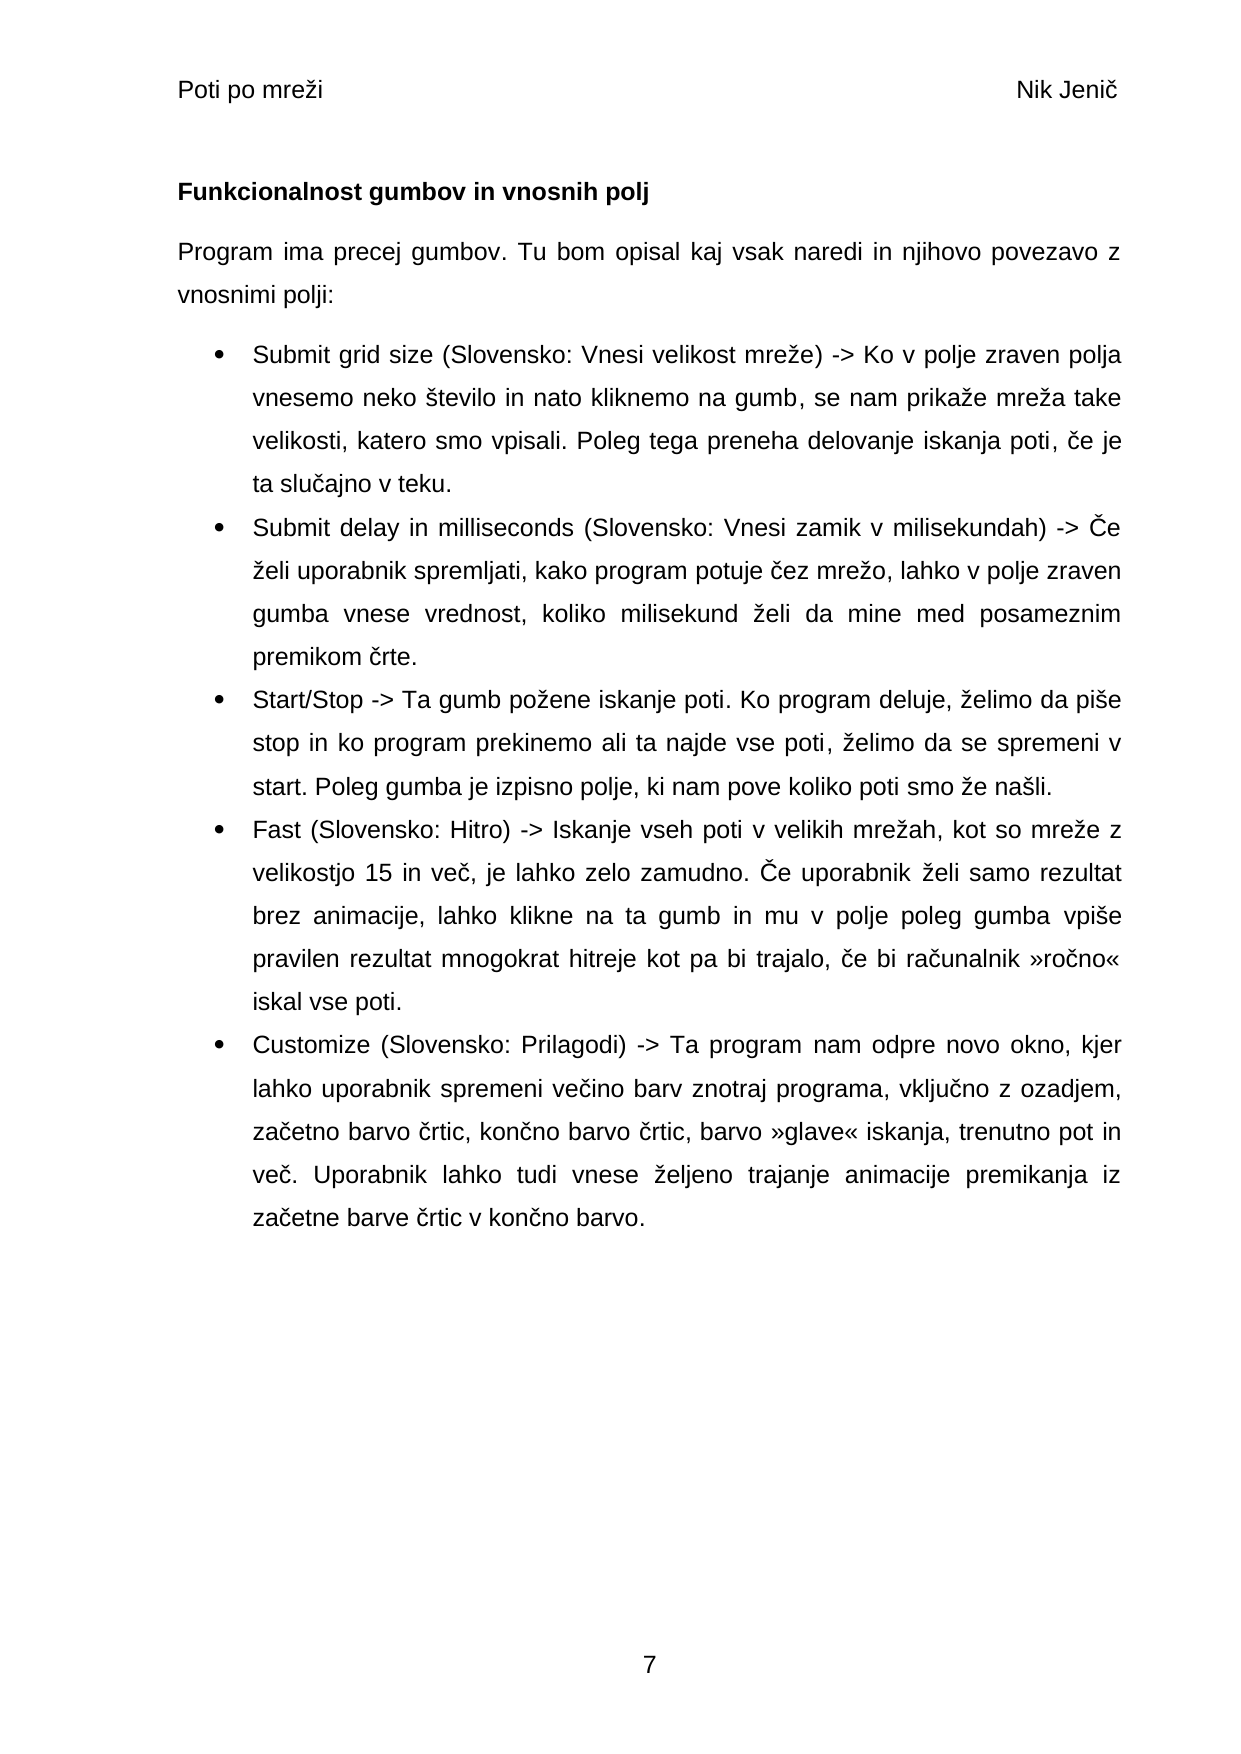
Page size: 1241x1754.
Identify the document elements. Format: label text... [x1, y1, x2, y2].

list Submit grid size (Slovensko: Vnesi velikost mreže) -> Ko v polje zraven polja vnesemo neko število in nato kliknemo na gumb, se nam prikaže mreža take velikosti, katero smo vpisali. Poleg tega preneha delovanje iskanja poti, če je ta slučajno v teku. [215, 340, 1122, 498]
text Funkcionalnost gumbov in vnosnih polj [177, 177, 1122, 206]
list Submit delay in milliseconds (Slovensko: Vnesi zamik v milisekundah) -> Če želi uporabnik spremljati, kako program potuje čez mrežo, lahko v polje zraven gumba vnese vrednost, koliko milisekund želi da mine med posameznim premikom črte. [215, 512, 1122, 671]
list Customize (Slovensko: Prilagodi) -> Ta program nam odpre novo okno, kjer lahko uporabnik spremeni večino barv znotraj programa, vključno z ozadjem, začetno barvo črtic, končno barvo črtic, barvo »glave« iskanja, trenutno pot in več. Uporabnik lahko tudi vnese željeno trajanje animacije premikanja iz začetne barve črtic v končno barvo. [215, 1030, 1122, 1232]
list Start/Stop -> Ta gumb požene iskanje poti. Ko program deluje, želimo da piše stop in ko program prekinemo ali ta najde vse poti, želimo da se spremeni v start. Poleg gumba je izpisno polje, ki nam pove koliko poti smo že našli. [215, 685, 1122, 800]
list Fast (Slovensko: Hitro) -> Iskanje vseh poti v velikih mrežah, kot so mreže z velikostjo 15 in več, je lahko zelo zamudno. Če uporabnik želi samo rezultat brez animacije, lahko klikne na ta gumb in mu v polje poleg gumba vpiše pravilen rezultat mnogokrat hitreje kot pa bi trajalo, če bi računalnik »ročno« iskal vse poti. [215, 814, 1122, 1016]
text Program ima precej gumbov. Tu bom opisal kaj vsak naredi in njihovo povezavo z vnosnimi polji: [177, 237, 1122, 309]
